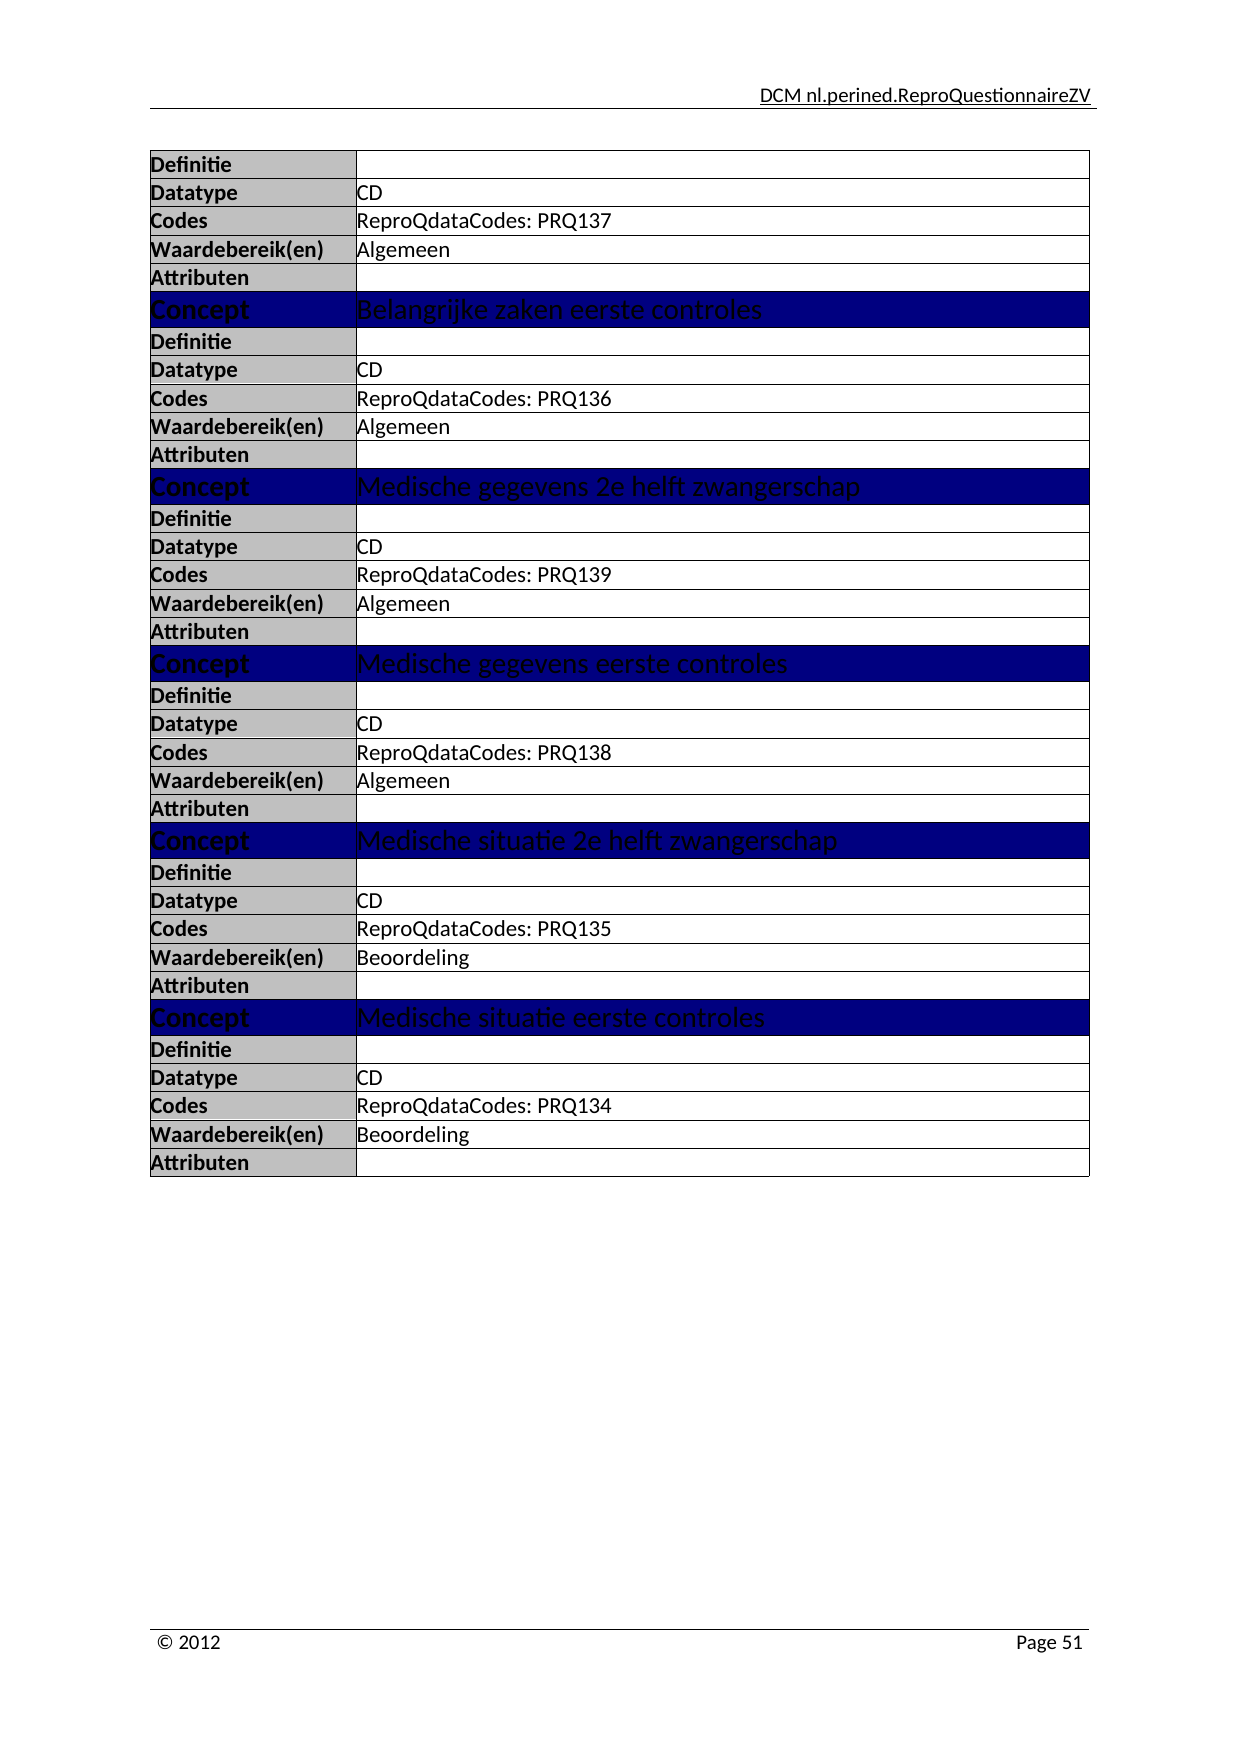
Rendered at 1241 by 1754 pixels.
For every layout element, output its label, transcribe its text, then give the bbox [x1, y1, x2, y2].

table_cell Codes [151, 1092, 356, 1119]
table_cell [357, 328, 1089, 355]
table_cell Medische situatie eerste controles [357, 1000, 1089, 1035]
table_cell Attributen [151, 972, 356, 999]
table_cell Datatype [151, 533, 356, 560]
table_cell Definitie [151, 859, 356, 886]
table_cell Concept [151, 646, 356, 681]
table_cell Algemeen [357, 236, 1089, 263]
table_cell Datatype [151, 710, 356, 737]
table_cell Waardebereik(en) [151, 1121, 356, 1148]
table_cell Medische gegevens eerste controles [357, 646, 1089, 681]
table_cell [357, 682, 1089, 709]
table_cell Waardebereik(en) [151, 944, 356, 971]
table_cell [357, 972, 1089, 999]
table_cell Medische situatie 2e helft zwangerschap [357, 823, 1089, 858]
table_cell Codes [151, 915, 356, 943]
table_cell Attributen [151, 795, 356, 822]
table_cell Waardebereik(en) [151, 413, 356, 440]
table_cell CD [357, 887, 1089, 914]
table_cell Datatype [151, 179, 356, 206]
table_cell Codes [151, 561, 356, 589]
table_cell Algemeen [357, 413, 1089, 440]
table_cell [357, 1149, 1089, 1176]
table_cell Medische gegevens 2e helft zwangerschap [357, 469, 1089, 504]
table_cell ReproQdataCodes: PRQ134 [357, 1092, 1089, 1119]
table_cell [357, 441, 1089, 468]
table_cell ReproQdataCodes: PRQ135 [357, 915, 1089, 943]
table_cell Attributen [151, 264, 356, 291]
table_cell Attributen [151, 1149, 356, 1176]
table_cell [357, 264, 1089, 291]
table_cell Datatype [151, 1064, 356, 1091]
table_cell Definitie [151, 505, 356, 532]
table_cell CD [357, 710, 1089, 737]
table_cell Codes [151, 207, 356, 235]
table_cell [357, 505, 1089, 532]
table_cell [357, 859, 1089, 886]
table_cell Definitie [151, 1036, 356, 1063]
table_cell Attributen [151, 618, 356, 645]
table_cell CD [357, 533, 1089, 560]
table_cell Concept [151, 469, 356, 504]
table_cell Codes [151, 739, 356, 766]
table_cell [357, 795, 1089, 822]
table_cell Waardebereik(en) [151, 236, 356, 263]
table_cell Algemeen [357, 590, 1089, 617]
table_cell CD [357, 1064, 1089, 1091]
table_cell Beoordeling [357, 944, 1089, 971]
table_cell Codes [151, 385, 356, 412]
table_cell [357, 1036, 1089, 1063]
table_cell [357, 618, 1089, 645]
table_cell Definitie [151, 682, 356, 709]
table_cell Definitie [151, 328, 356, 355]
table_cell Datatype [151, 887, 356, 914]
table_cell CD [357, 356, 1089, 383]
table_cell ReproQdataCodes: PRQ136 [357, 385, 1089, 412]
table_cell Algemeen [357, 767, 1089, 794]
table_cell Definitie [151, 151, 356, 178]
table_cell Belangrijke zaken eerste controles [357, 292, 1089, 327]
table_cell ReproQdataCodes: PRQ138 [357, 739, 1089, 766]
table_cell CD [357, 179, 1089, 206]
table_cell Concept [151, 292, 356, 327]
table_cell Concept [151, 1000, 356, 1035]
table_cell Waardebereik(en) [151, 590, 356, 617]
table_cell Concept [151, 823, 356, 858]
table_cell Attributen [151, 441, 356, 468]
table_cell ReproQdataCodes: PRQ139 [357, 561, 1089, 589]
table_cell Waardebereik(en) [151, 767, 356, 794]
table_cell ReproQdataCodes: PRQ137 [357, 207, 1089, 235]
table_cell Beoordeling [357, 1121, 1089, 1148]
table_cell Datatype [151, 356, 356, 383]
table_cell [357, 151, 1089, 178]
